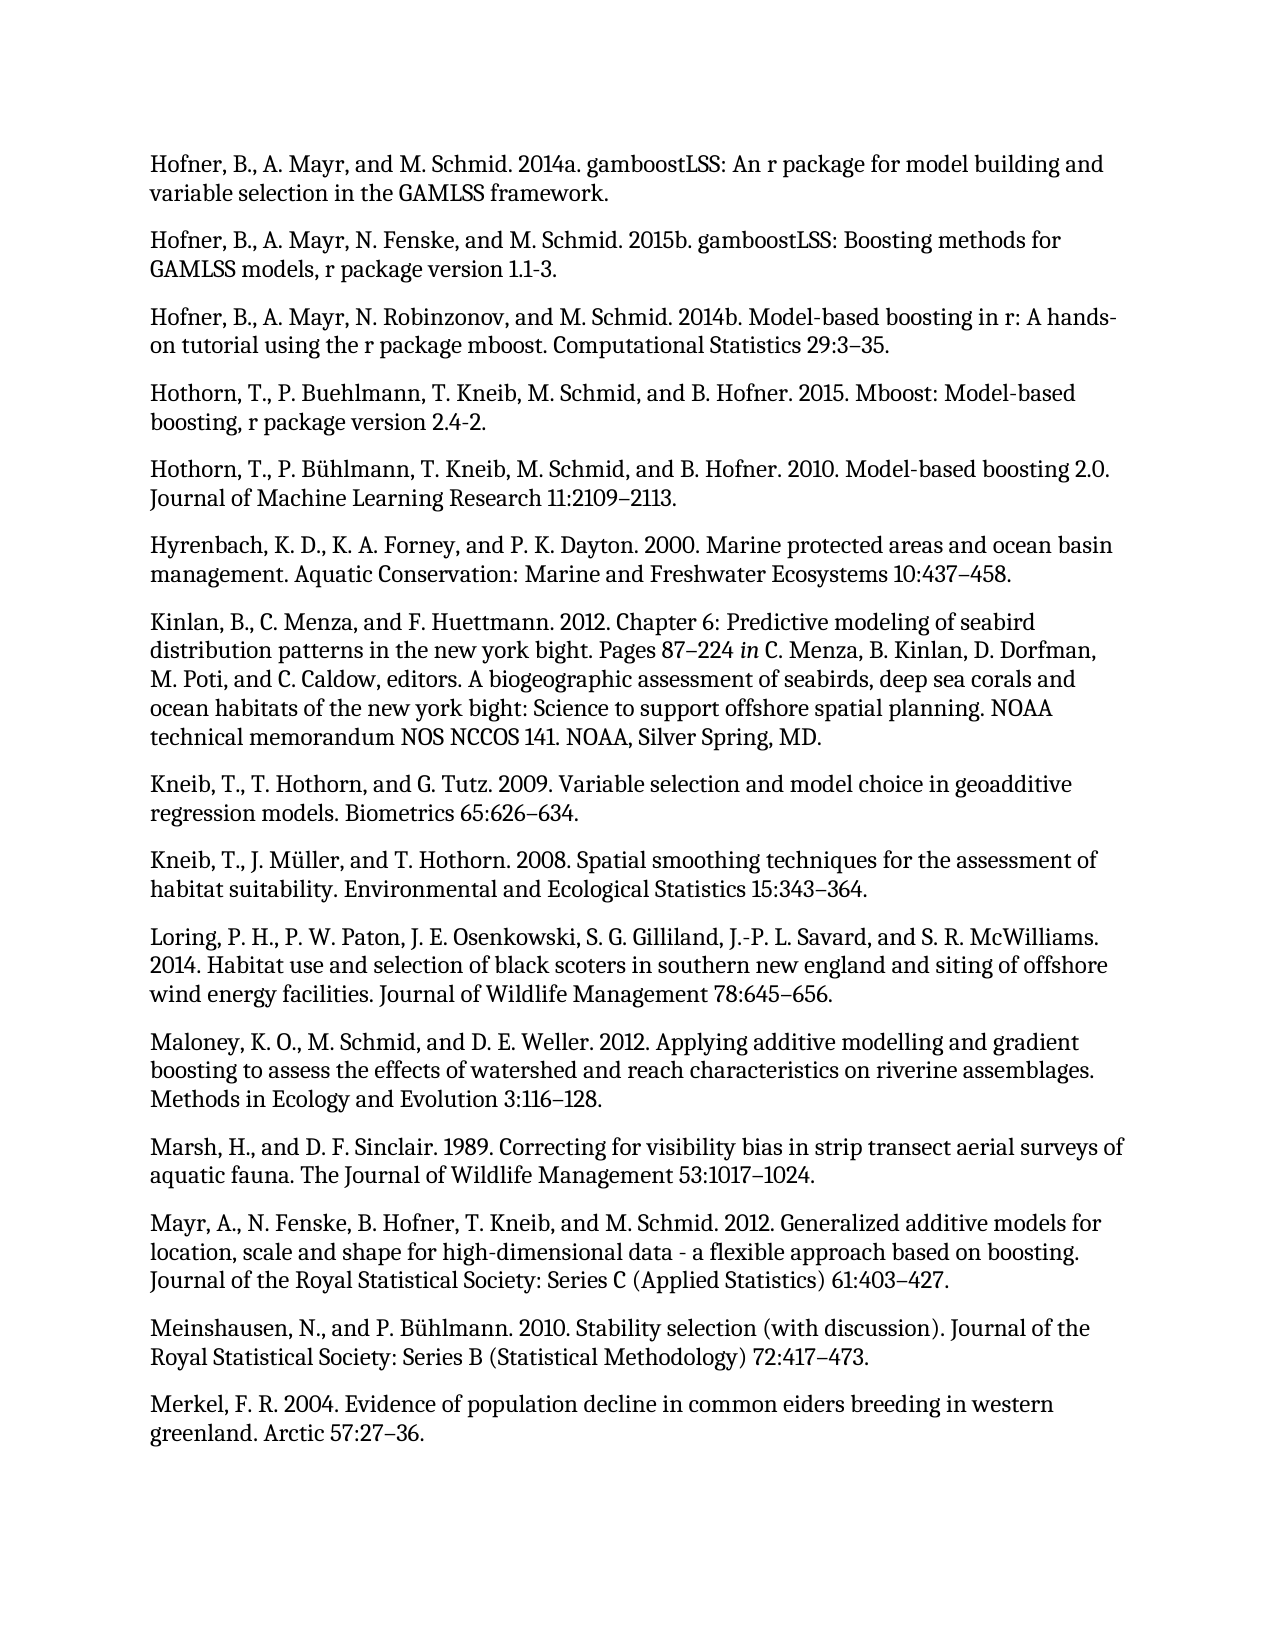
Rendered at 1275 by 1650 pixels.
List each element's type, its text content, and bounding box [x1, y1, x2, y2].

text Hothorn, T., P. Bühlmann, T. Kneib, M. Schmid, and B. Hofner. 2010. Model-based boosting 2.0. Journal of Machine Learning Research 11:2109–2113. [150, 455, 1125, 512]
text Kneib, T., J. Müller, and T. Hothorn. 2008. Spatial smoothing techniques for the assessment of habitat suitability. Environmental and Ecological Statistics 15:343–364. [150, 846, 1125, 904]
text Loring, P. H., P. W. Paton, J. E. Osenkowski, S. G. Gilliland, J.-P. L. Savard, and S. R. McWilliams. 2014. Habitat use and selection of black scoters in southern new england and siting of offshore wind energy facilities. Journal of Wildlife Management 78:645–656. [150, 922, 1125, 1009]
text Kneib, T., T. Hothorn, and G. Tutz. 2009. Variable selection and model choice in geoadditive regression models. Biometrics 65:626–634. [150, 770, 1125, 827]
text Maloney, K. O., M. Schmid, and D. E. Weller. 2012. Applying additive modelling and gradient boosting to assess the effects of watershed and reach characteristics on riverine assemblages. Methods in Ecology and Evolution 3:116–128. [150, 1027, 1125, 1114]
text Merkel, F. R. 2004. Evidence of population decline in common eiders breeding in western greenland. Arctic 57:27–36. [150, 1390, 1125, 1447]
text Hofner, B., A. Mayr, N. Robinzonov, and M. Schmid. 2014b. Model-based boosting in r: A hands-on tutorial using the r package mboost. Computational Statistics 29:3–35. [150, 302, 1125, 360]
text Hothorn, T., P. Buehlmann, T. Kneib, M. Schmid, and B. Hofner. 2015. Mboost: Model-based boosting, r package version 2.4-2. [150, 379, 1125, 436]
text Meinshausen, N., and P. Bühlmann. 2010. Stability selection (with discussion). Journal of the Royal Statistical Society: Series B (Statistical Methodology) 72:417–473. [150, 1314, 1125, 1371]
text Mayr, A., N. Fenske, B. Hofner, T. Kneib, and M. Schmid. 2012. Generalized additive models for location, scale and shape for high-dimensional data - a flexible approach based on boosting. Journal of the Royal Statistical Society: Series C (Applied Statistics) 61:403–427. [150, 1209, 1125, 1295]
text Hyrenbach, K. D., K. A. Forney, and P. K. Dayton. 2000. Marine protected areas and ocean basin management. Aquatic Conservation: Marine and Freshwater Ecosystems 10:437–458. [150, 531, 1125, 589]
text Hofner, B., A. Mayr, and M. Schmid. 2014a. gamboostLSS: An r package for model building and variable selection in the GAMLSS framework. [150, 150, 1125, 207]
text Kinlan, B., C. Menza, and F. Huettmann. 2012. Chapter 6: Predictive modeling of seabird distribution patterns in the new york bight. Pages 87–224 in C. Menza, B. Kinlan, D. Dorfman, M. Poti, and C. Caldow, editors. A biogeographic assessment of seabirds, deep sea corals and ocean habitats of the new york bight: Science to support offshore spatial planning. NOAA technical memorandum NOS NCCOS 141. NOAA, Silver Spring, MD. [150, 607, 1125, 751]
text Marsh, H., and D. F. Sinclair. 1989. Correcting for visibility bias in strip transect aerial surveys of aquatic fauna. The Journal of Wildlife Management 53:1017–1024. [150, 1132, 1125, 1190]
text Hofner, B., A. Mayr, N. Fenske, and M. Schmid. 2015b. gamboostLSS: Boosting methods for GAMLSS models, r package version 1.1-3. [150, 226, 1125, 284]
